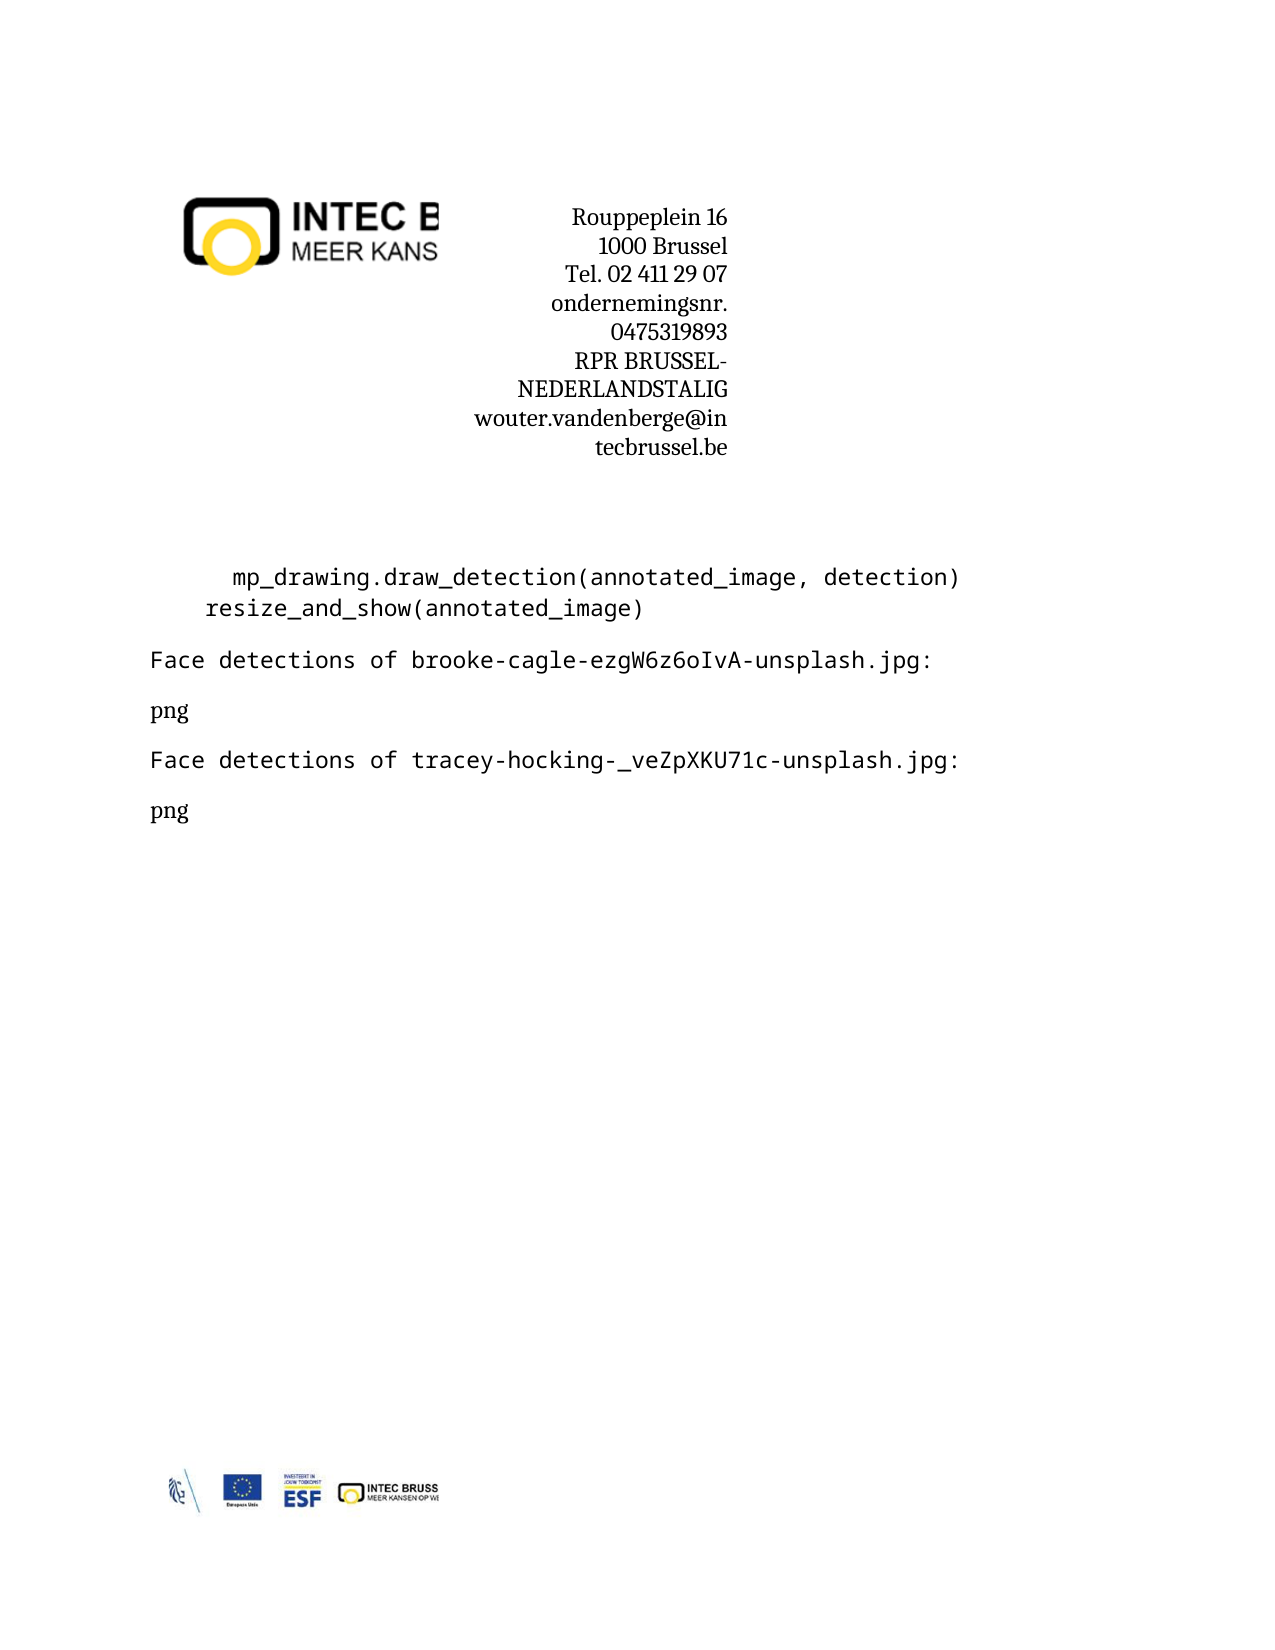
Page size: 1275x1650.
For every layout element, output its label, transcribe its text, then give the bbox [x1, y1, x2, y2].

text Face detections of tracey-hocking-_veZpXKU71c-unsplash.jpg: [150, 744, 1125, 775]
text # Run MediaPipe Face Detection with full range model. with mp_face_detection.FaceDetection( min_detection_confidence=0.5, model_selection=1) as face_detection: for name, image in full_range_images.items(): # Convert the BGR image to RGB and process it with MediaPipe Face Detection. results = face_detection.process(cv2.cvtColor(image, cv2.COLOR_BGR2RGB)) # Draw face detections of each face. print(f'Face detections of {name}:') if not results.detections: continue annotated_image = image.copy() for detection in results.detections: mp_drawing.draw_detection(annotated_image, detection) resize_and_show(annotated_image) [150, 561, 1125, 623]
picture [168, 174, 439, 293]
text png [150, 696, 1125, 725]
text png [150, 796, 1125, 824]
picture [168, 1447, 439, 1534]
text Face detections of brooke-cagle-ezgW6z6oIvA-unsplash.jpg: [150, 644, 1125, 675]
